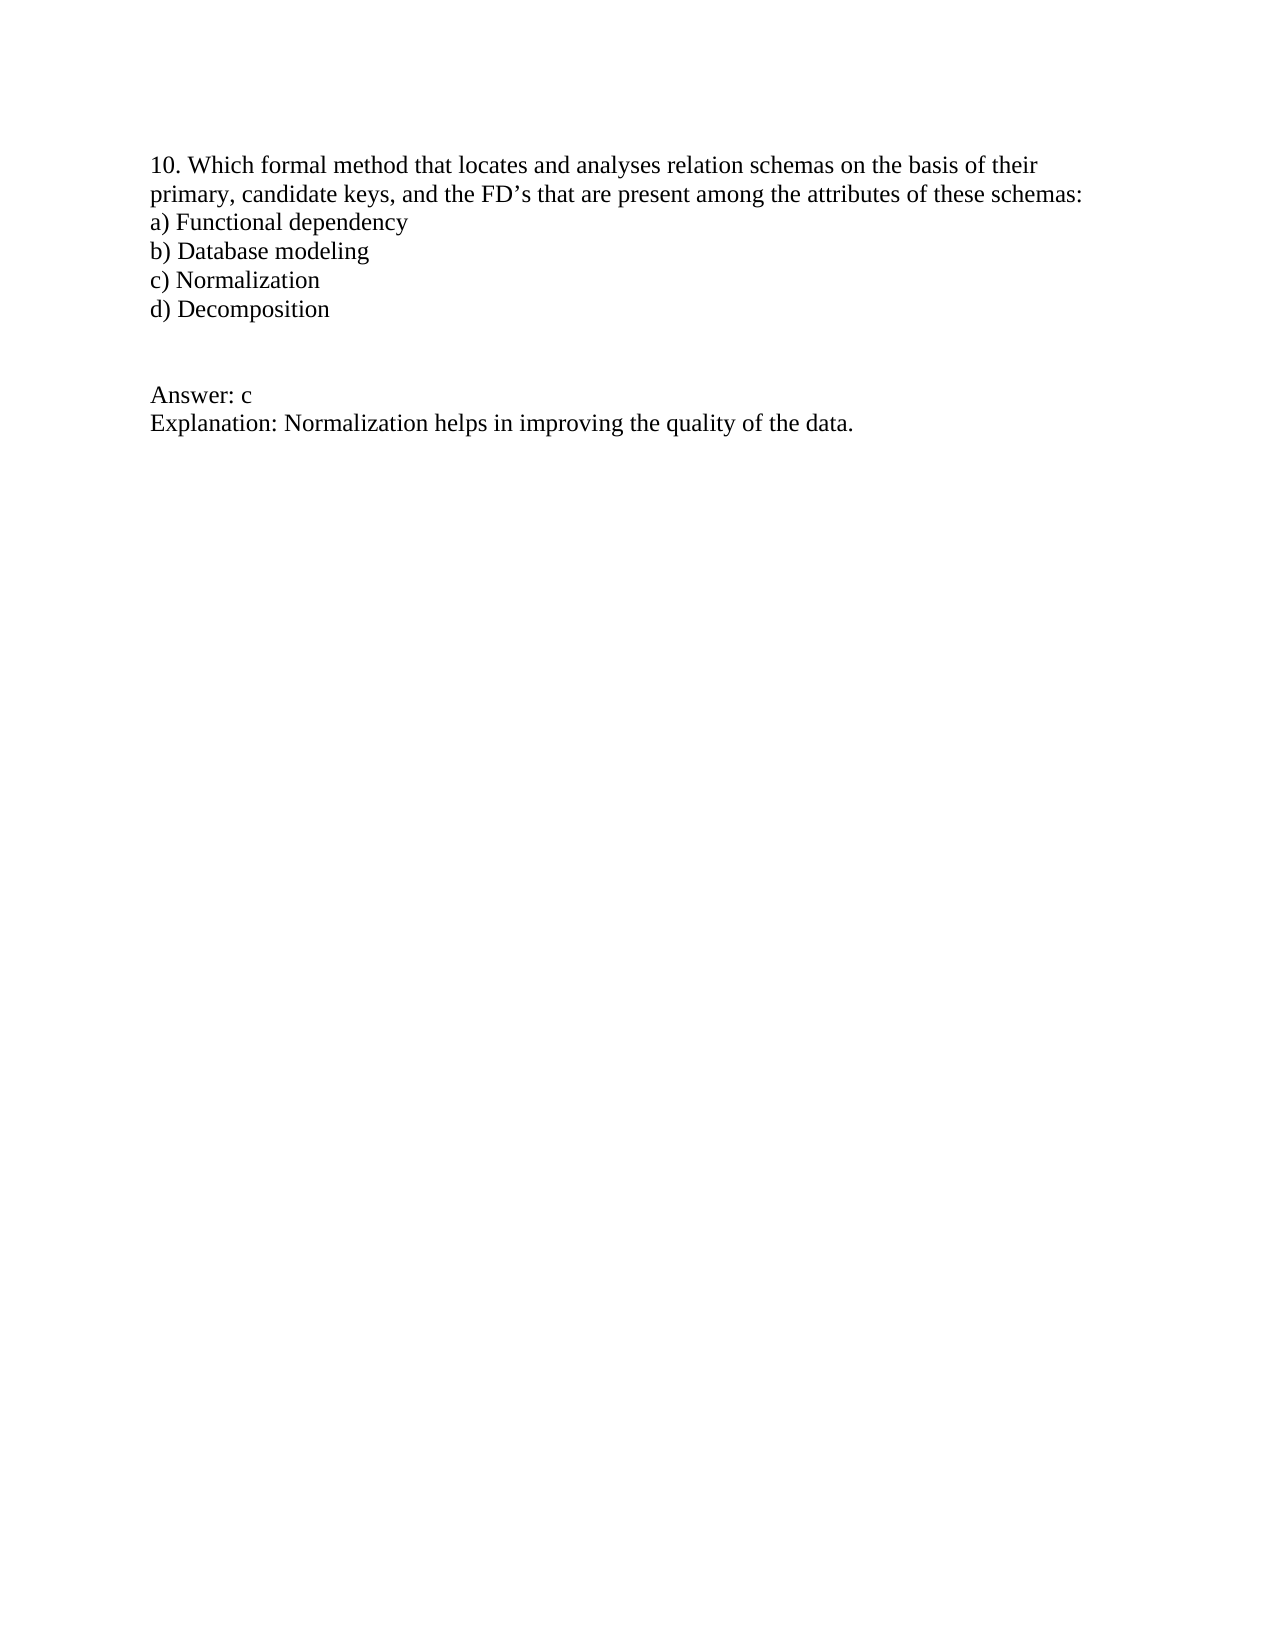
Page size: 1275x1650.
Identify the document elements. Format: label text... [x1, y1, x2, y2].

text 10. Which formal method that locates and analyses relation schemas on the basis of their primary, candidate keys, and the FD’s that are present among the attributes of these schemas: a) Functional dependency b) Database modeling c) Normalization d) Decomposition [150, 150, 1125, 351]
text Answer: c Explanation: Normalization helps in improving the quality of the data. [150, 380, 1125, 437]
